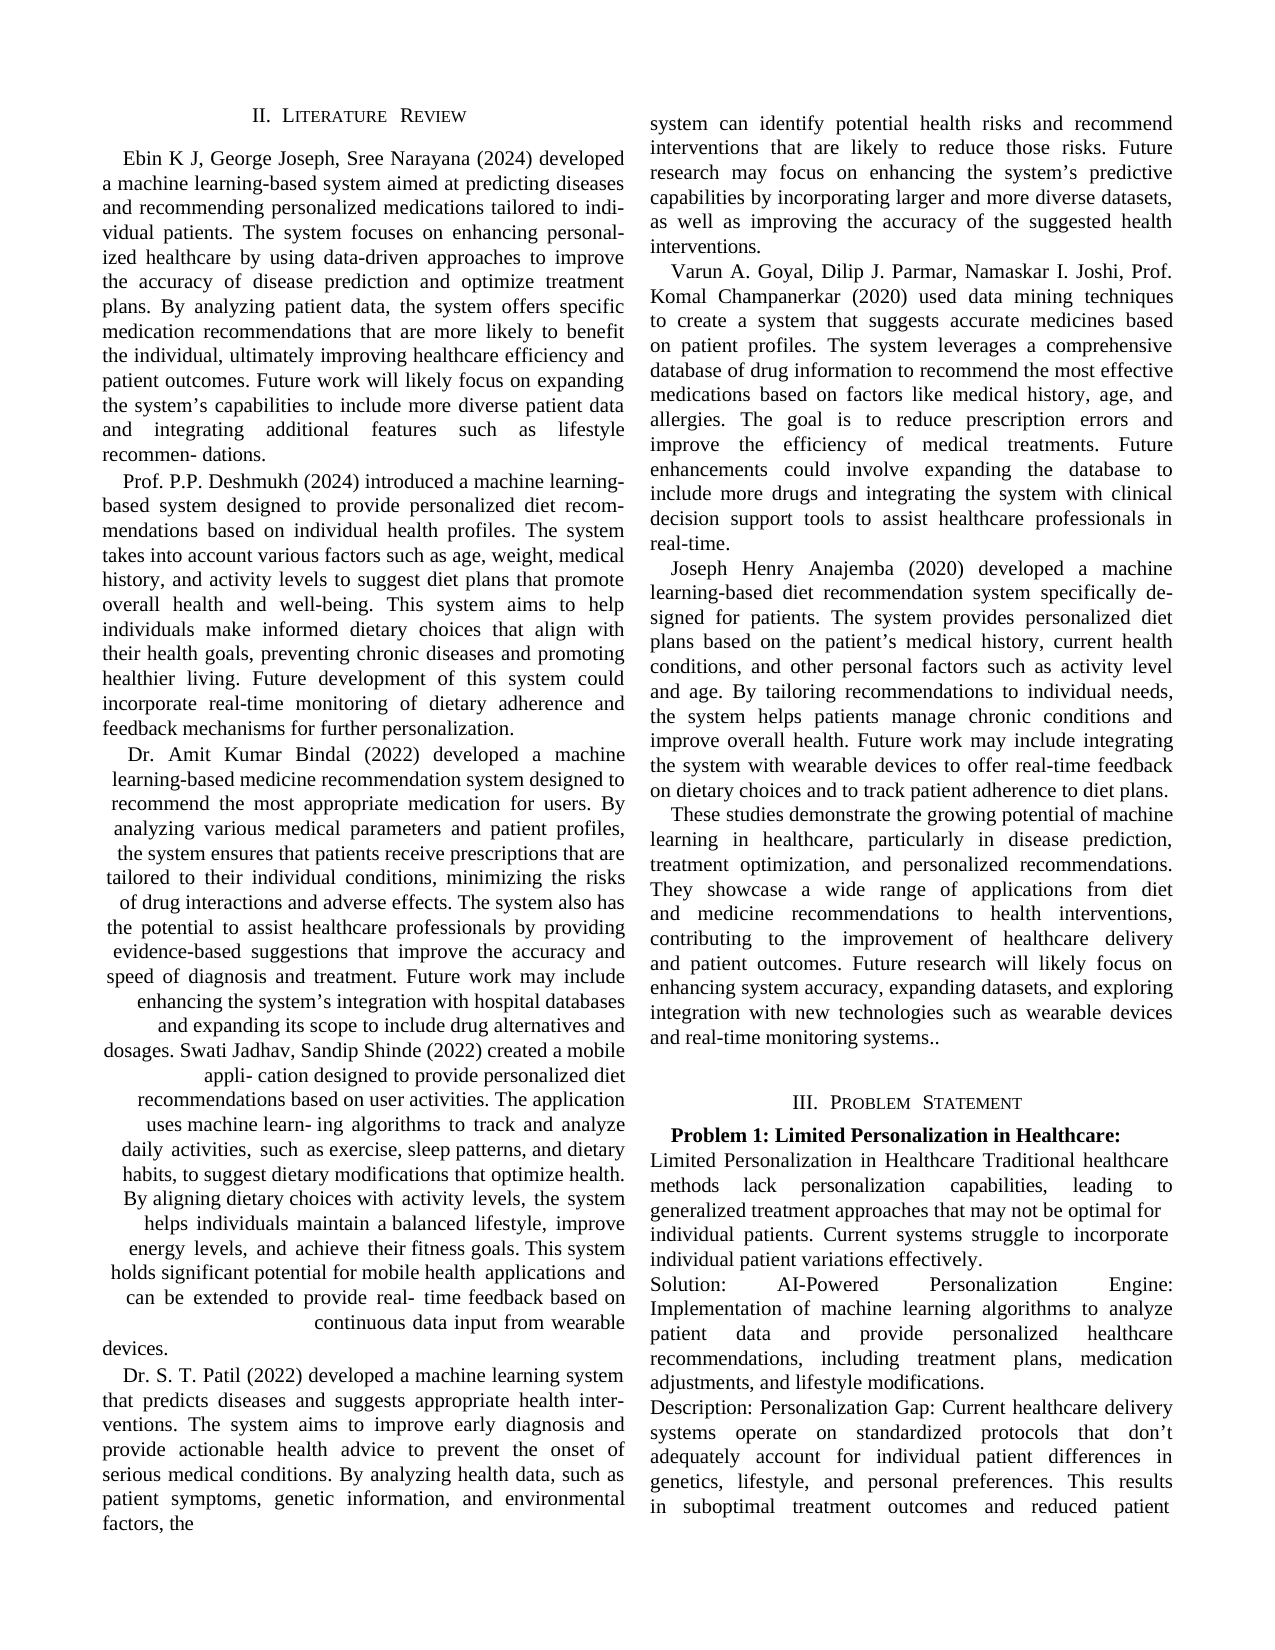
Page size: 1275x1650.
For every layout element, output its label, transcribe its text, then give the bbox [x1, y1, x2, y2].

text Solution: AI-Powered Personalization Engine: Implementation of machine learning algorithms to analyze patient data and provide personalized healthcare recommendations, including treatment plans, medication adjustments, and lifestyle modifications. [650, 1272, 1173, 1394]
text system can identify potential health risks and recommend interventions that are likely to reduce those risks. Future research may focus on enhancing the system’s predictive capabilities by incorporating larger and more diverse datasets, as well as improving the accuracy of the suggested health interventions. [650, 111, 1173, 258]
list Literature Review [252, 103, 625, 127]
list Problem Statement [792, 1090, 1275, 1114]
text Prof. P.P. Deshmukh (2024) introduced a machine learning- based system designed to provide personalized diet recom- mendations based on individual health profiles. The system takes into account various factors such as age, weight, medical history, and activity levels to suggest diet plans that promote overall health and well-being. This system aims to help individuals make informed dietary choices that align with their health goals, preventing chronic diseases and promoting healthier living. Future development of this system could incorporate real-time monitoring of dietary adherence and feedback mechanisms for further personalization. [102, 468, 625, 739]
text Dr. S. T. Patil (2022) developed a machine learning system that predicts diseases and suggests appropriate health inter- ventions. The system aims to improve early diagnosis and provide actionable health advice to prevent the onset of serious medical conditions. By analyzing health data, such as patient symptoms, genetic information, and environmental factors, the [102, 1363, 625, 1535]
text Dr. Amit Kumar Bindal (2022) developed a machine learning-based medicine recommendation system designed to recommend the most appropriate medication for users. By analyzing various medical parameters and patient profiles, the system ensures that patients receive prescriptions that are tailored to their individual conditions, minimizing the risks of drug interactions and adverse effects. The system also has the potential to assist healthcare professionals by providing evidence-based suggestions that improve the accuracy and speed of diagnosis and treatment. Future work may include enhancing the system’s integration with hospital databases and expanding its scope to include drug alternatives and dosages. Swati Jadhav, Sandip Shinde (2022) created a mobile appli- cation designed to provide personalized diet recommendations based on user activities. The application uses machine learn- ing algorithms to track and analyze daily activities, such as exercise, sleep patterns, and dietary habits, to suggest dietary modifications that optimize health. By aligning dietary choices with activity levels, the system helps individuals maintain a balanced lifestyle, improve energy levels, and achieve their fitness goals. This system holds significant potential for mobile health applications and can be extended to provide real- time feedback based on continuous data input from wearable [102, 742, 625, 1334]
text devices. [102, 1336, 625, 1360]
text Description: Personalization Gap: Current healthcare delivery systems operate on standardized protocols that don’t adequately account for individual patient differences in genetics, lifestyle, and personal preferences. This results in suboptimal treatment outcomes and reduced patient [650, 1395, 1173, 1518]
text Joseph Henry Anajemba (2020) developed a machine learning-based diet recommendation system specifically de- signed for patients. The system provides personalized diet plans based on the patient’s medical history, current health conditions, and other personal factors such as activity level and age. By tailoring recommendations to individual needs, the system helps patients manage chronic conditions and improve overall health. Future work may include integrating the system with wearable devices to offer real-time feedback on dietary choices and to track patient adherence to diet plans. [650, 555, 1173, 802]
text These studies demonstrate the growing potential of machine learning in healthcare, particularly in disease prediction, treatment optimization, and personalized recommendations. They showcase a wide range of applications from diet and medicine recommendations to health interventions, contributing to the improvement of healthcare delivery and patient outcomes. Future research will likely focus on enhancing system accuracy, expanding datasets, and exploring integration with new technologies such as wearable devices and real-time monitoring systems.. [650, 802, 1173, 1049]
text Varun A. Goyal, Dilip J. Parmar, Namaskar I. Joshi, Prof. Komal Champanerkar (2020) used data mining techniques to create a system that suggests accurate medicines based on patient profiles. The system leverages a comprehensive database of drug information to recommend the most effective medications based on factors like medical history, age, and allergies. The goal is to reduce prescription errors and improve the efficiency of medical treatments. Future enhancements could involve expanding the database to include more drugs and integrating the system with clinical decision support tools to assist healthcare professionals in real-time. [650, 259, 1173, 554]
text Ebin K J, George Joseph, Sree Narayana (2024) developed a machine learning-based system aimed at predicting diseases and recommending personalized medications tailored to indi- vidual patients. The system focuses on enhancing personal- ized healthcare by using data-driven approaches to improve the accuracy of disease prediction and optimize treatment plans. By analyzing patient data, the system offers specific medication recommendations that are more likely to benefit the individual, ultimately improving healthcare efficiency and patient outcomes. Future work will likely focus on expanding the system’s capabilities to include more diverse patient data and integrating additional features such as lifestyle recommen- dations. [102, 146, 625, 466]
text Problem 1: Limited Personalization in Healthcare: Limited Personalization in Healthcare Traditional healthcare methods lack personalization capabilities, leading to generalized treatment approaches that may not be optimal for individual patients. Current systems struggle to incorporate individual patient variations effectively. [650, 1123, 1173, 1271]
